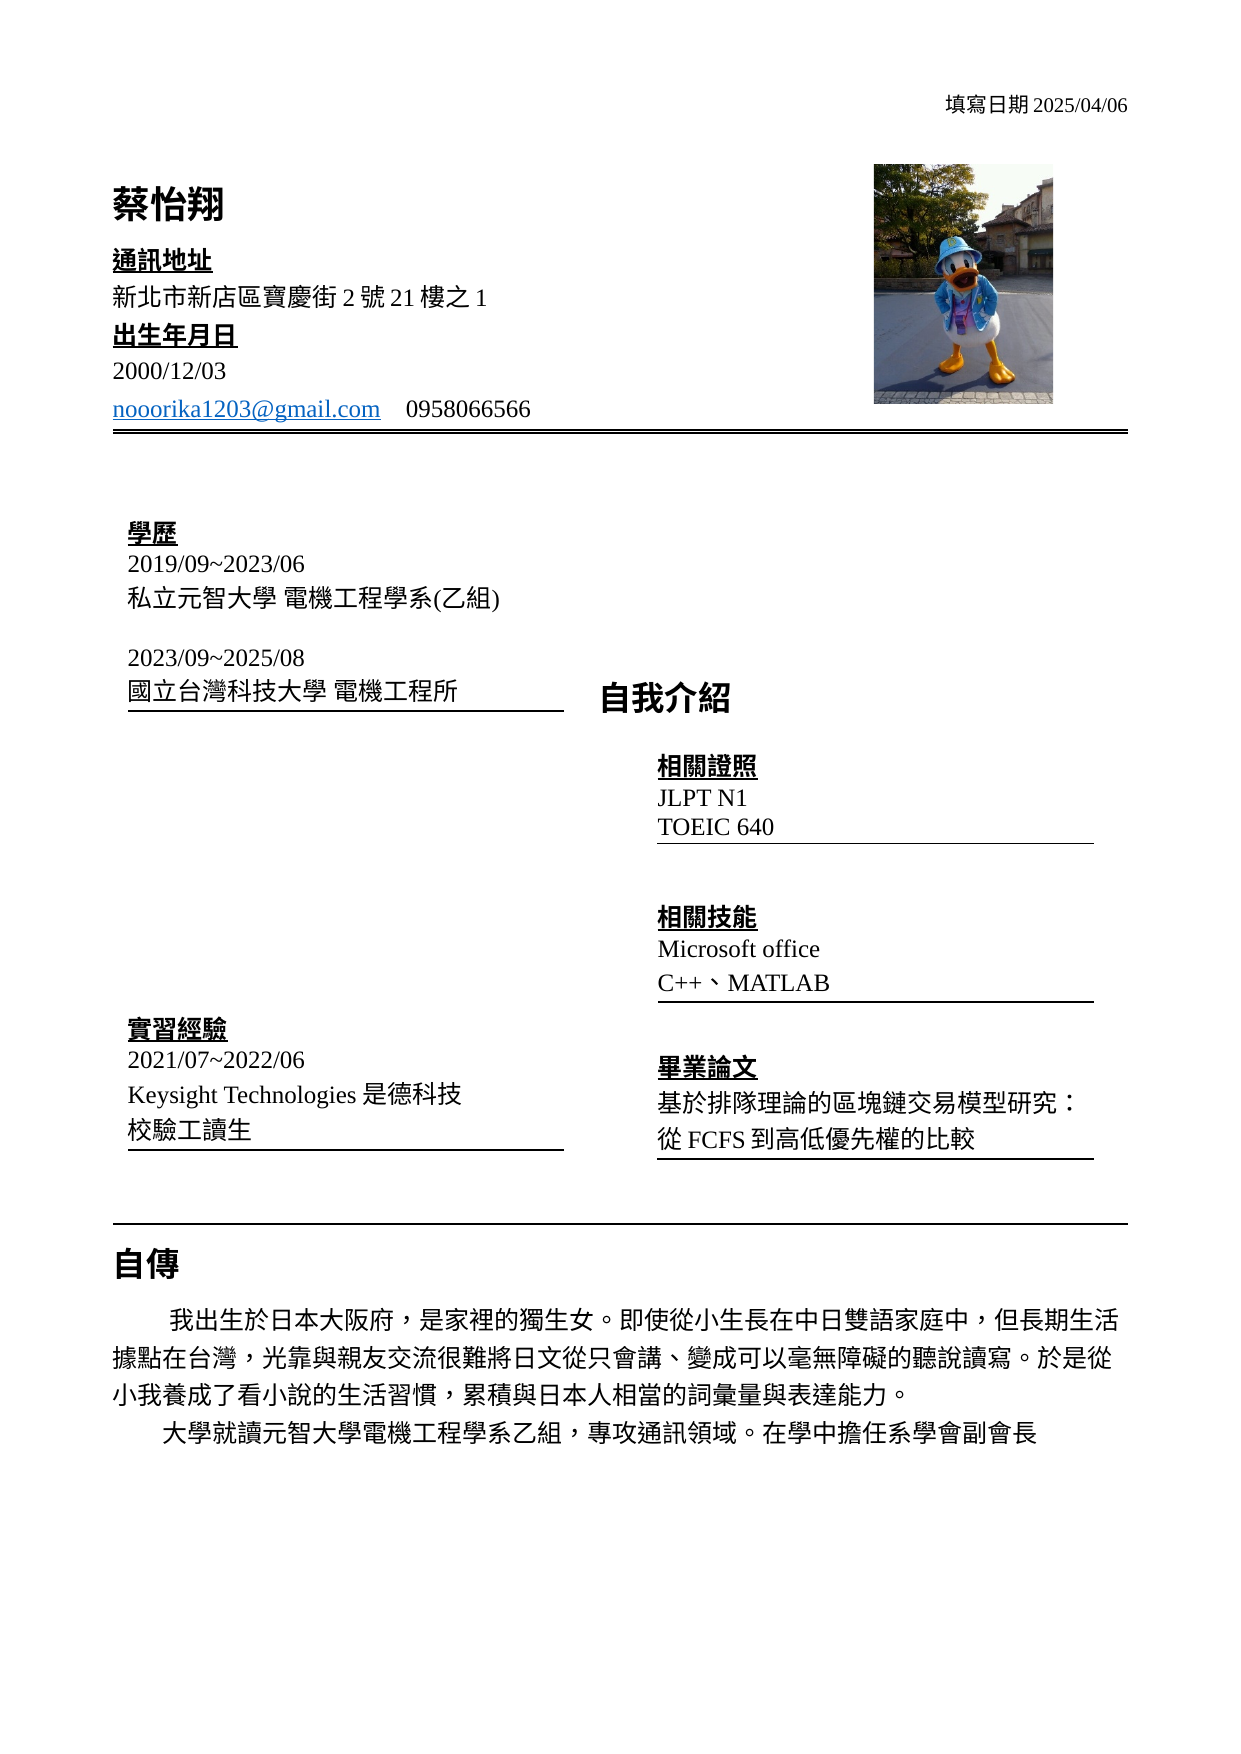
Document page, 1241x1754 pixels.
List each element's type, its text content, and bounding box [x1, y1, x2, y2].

text 我出生於日本大阪府，是家裡的獨生女。即使從小生長在中日雙語家庭中，但長期生活據點在台灣，光靠與親友交流很難將日文從只會講、變成可以毫無障礙的聽說讀寫。於是從小我養成了看小說的生活習慣，累積與日本人相當的詞彙量與表達能力。 [112, 1300, 1128, 1412]
text 出生年月日 [112, 314, 1128, 352]
text 大學就讀元智大學電機工程學系乙組，專攻通訊領域。在學中擔任系學會副會長 [112, 1412, 1128, 1450]
text 2000/12/03 [112, 352, 1128, 389]
text 蔡怡翔 [112, 164, 1128, 239]
text nooorika1203@gmail.com 0958066566 [112, 389, 1128, 434]
text 自傳 [112, 1225, 1128, 1300]
text 新北市新店區寶慶街2號21樓之1 [112, 277, 1128, 314]
text 自我介紹 [112, 434, 1128, 734]
text 通訊地址 [112, 239, 1128, 277]
